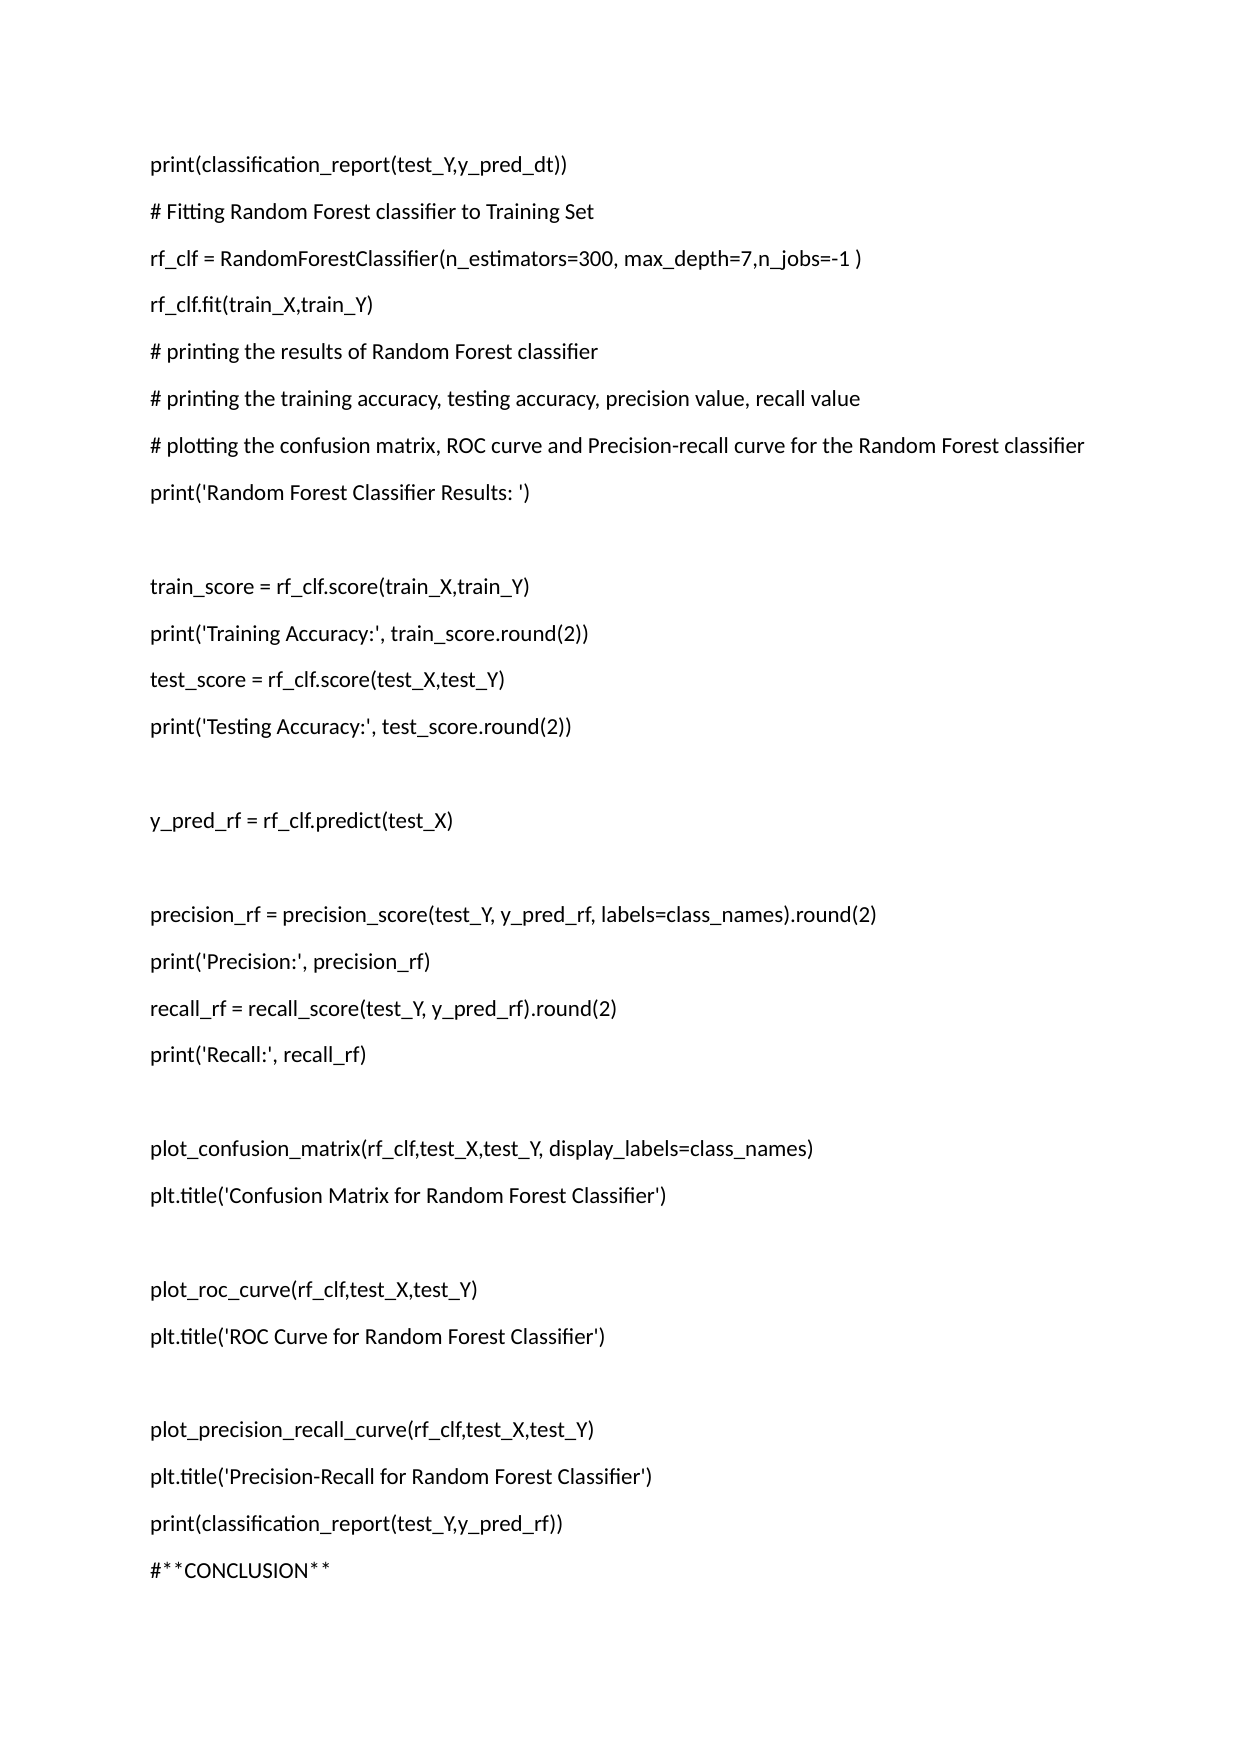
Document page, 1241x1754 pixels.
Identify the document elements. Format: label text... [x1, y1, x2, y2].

text print('Testing Accuracy:', test_score.round(2)) [150, 712, 1090, 741]
text print('Recall:', recall_rf) [150, 1041, 1090, 1069]
text plt.title('ROC Curve for Random Forest Classifier') [150, 1322, 1090, 1350]
text # Fitting Random Forest classifier to Training Set [150, 197, 1090, 225]
text plot_confusion_matrix(rf_clf,test_X,test_Y, display_labels=class_names) [150, 1134, 1090, 1162]
text # printing the results of Random Forest classifier [150, 337, 1090, 366]
text print('Precision:', precision_rf) [150, 947, 1090, 975]
text plot_precision_recall_curve(rf_clf,test_X,test_Y) [150, 1416, 1090, 1444]
text precision_rf = precision_score(test_Y, y_pred_rf, labels=class_names).round(2) [150, 900, 1090, 928]
text # plotting the confusion matrix, ROC curve and Precision-recall curve for the Random Forest classifier [150, 431, 1090, 459]
text print(classification_report(test_Y,y_pred_rf)) [150, 1509, 1090, 1537]
text rf_clf.fit(train_X,train_Y) [150, 291, 1090, 319]
text #**CONCLUSION** [150, 1556, 1090, 1584]
text train_score = rf_clf.score(train_X,train_Y) [150, 572, 1090, 600]
text recall_rf = recall_score(test_Y, y_pred_rf).round(2) [150, 994, 1090, 1022]
text # printing the training accuracy, testing accuracy, precision value, recall value [150, 384, 1090, 412]
text test_score = rf_clf.score(test_X,test_Y) [150, 666, 1090, 694]
text print('Random Forest Classifier Results: ') [150, 478, 1090, 506]
text rf_clf = RandomForestClassifier(n_estimators=300, max_depth=7,n_jobs=-1 ) [150, 244, 1090, 272]
text print(classification_report(test_Y,y_pred_dt)) [150, 150, 1090, 178]
text y_pred_rf = rf_clf.predict(test_X) [150, 806, 1090, 834]
text plt.title('Confusion Matrix for Random Forest Classifier') [150, 1181, 1090, 1209]
text plt.title('Precision-Recall for Random Forest Classifier') [150, 1462, 1090, 1491]
text plot_roc_curve(rf_clf,test_X,test_Y) [150, 1275, 1090, 1303]
text print('Training Accuracy:', train_score.round(2)) [150, 619, 1090, 647]
